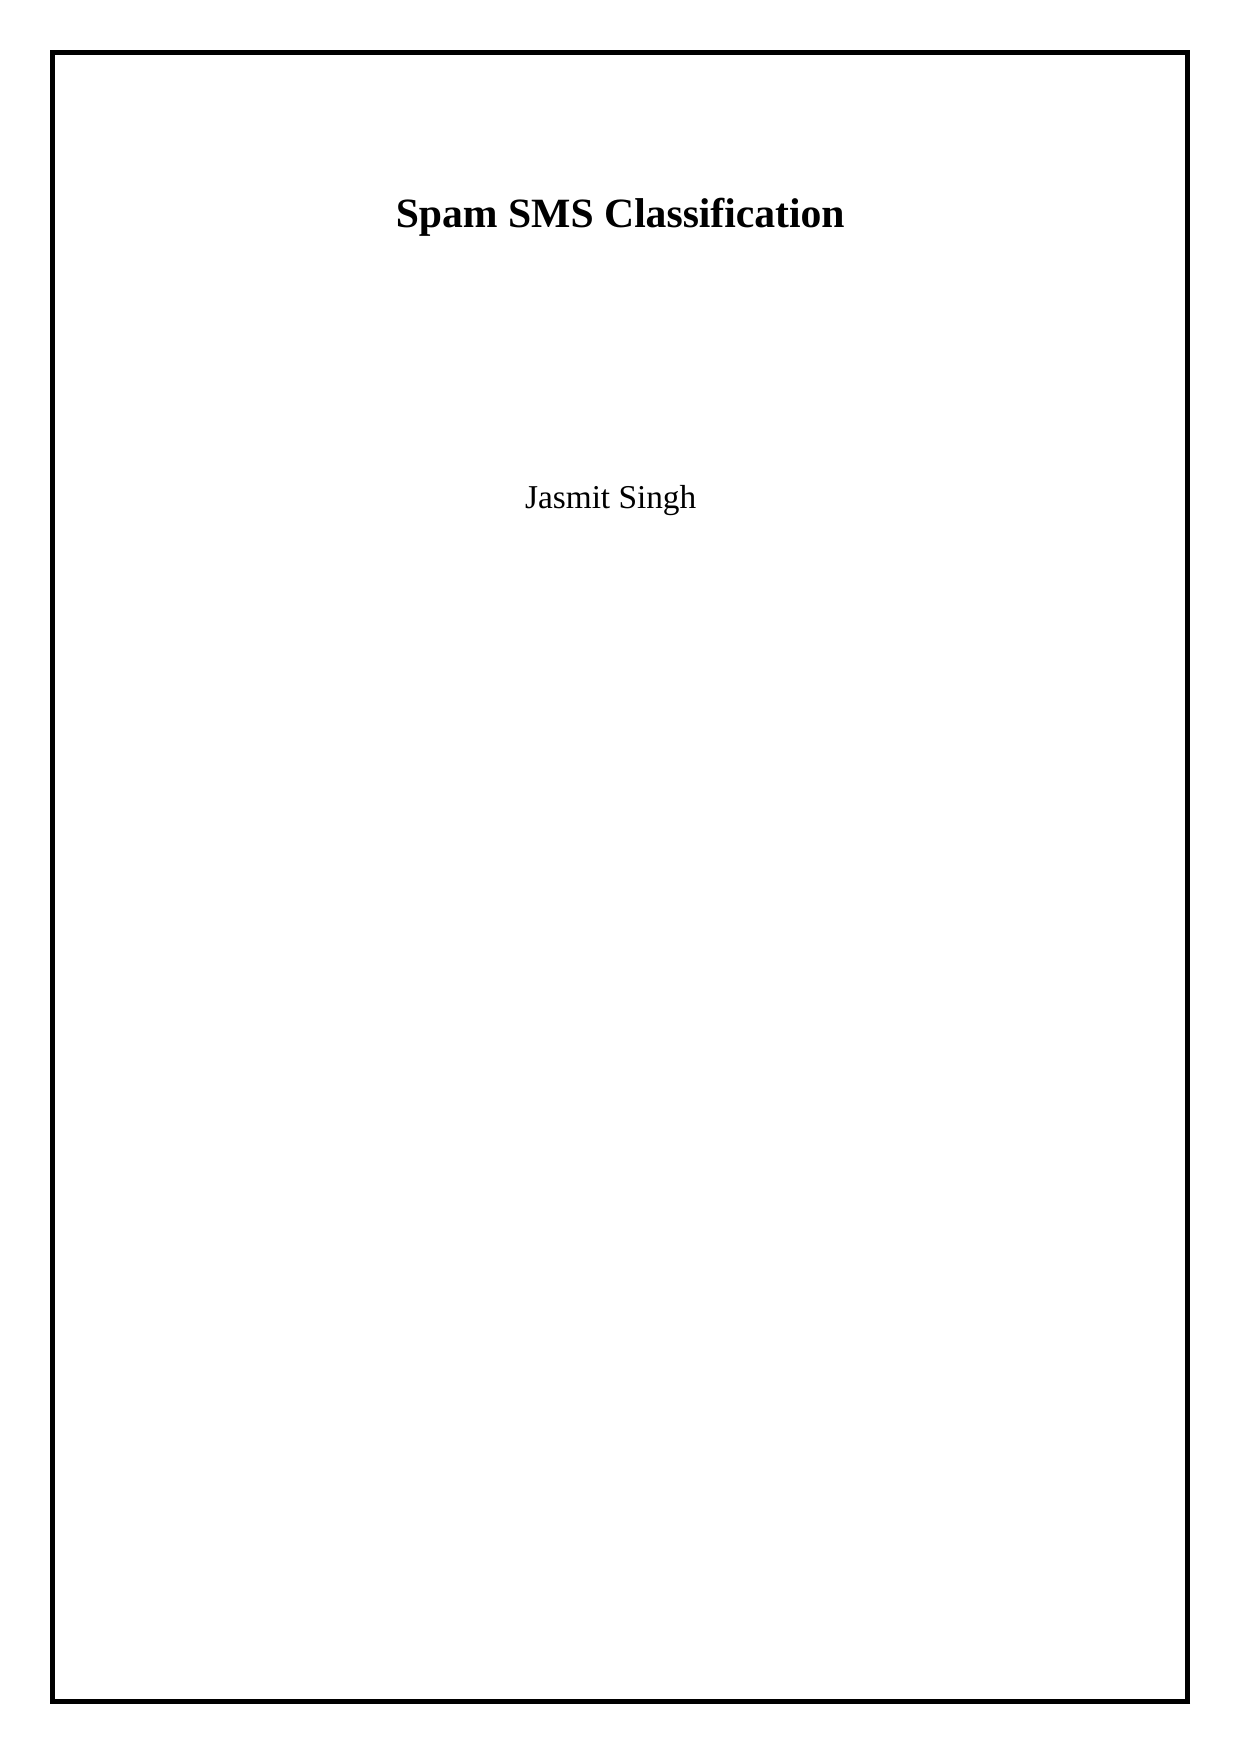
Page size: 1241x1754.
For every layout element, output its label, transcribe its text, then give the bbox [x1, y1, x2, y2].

text Spam SMS Classification [150, 188, 1090, 236]
text Jasmit Singh [450, 477, 1090, 516]
